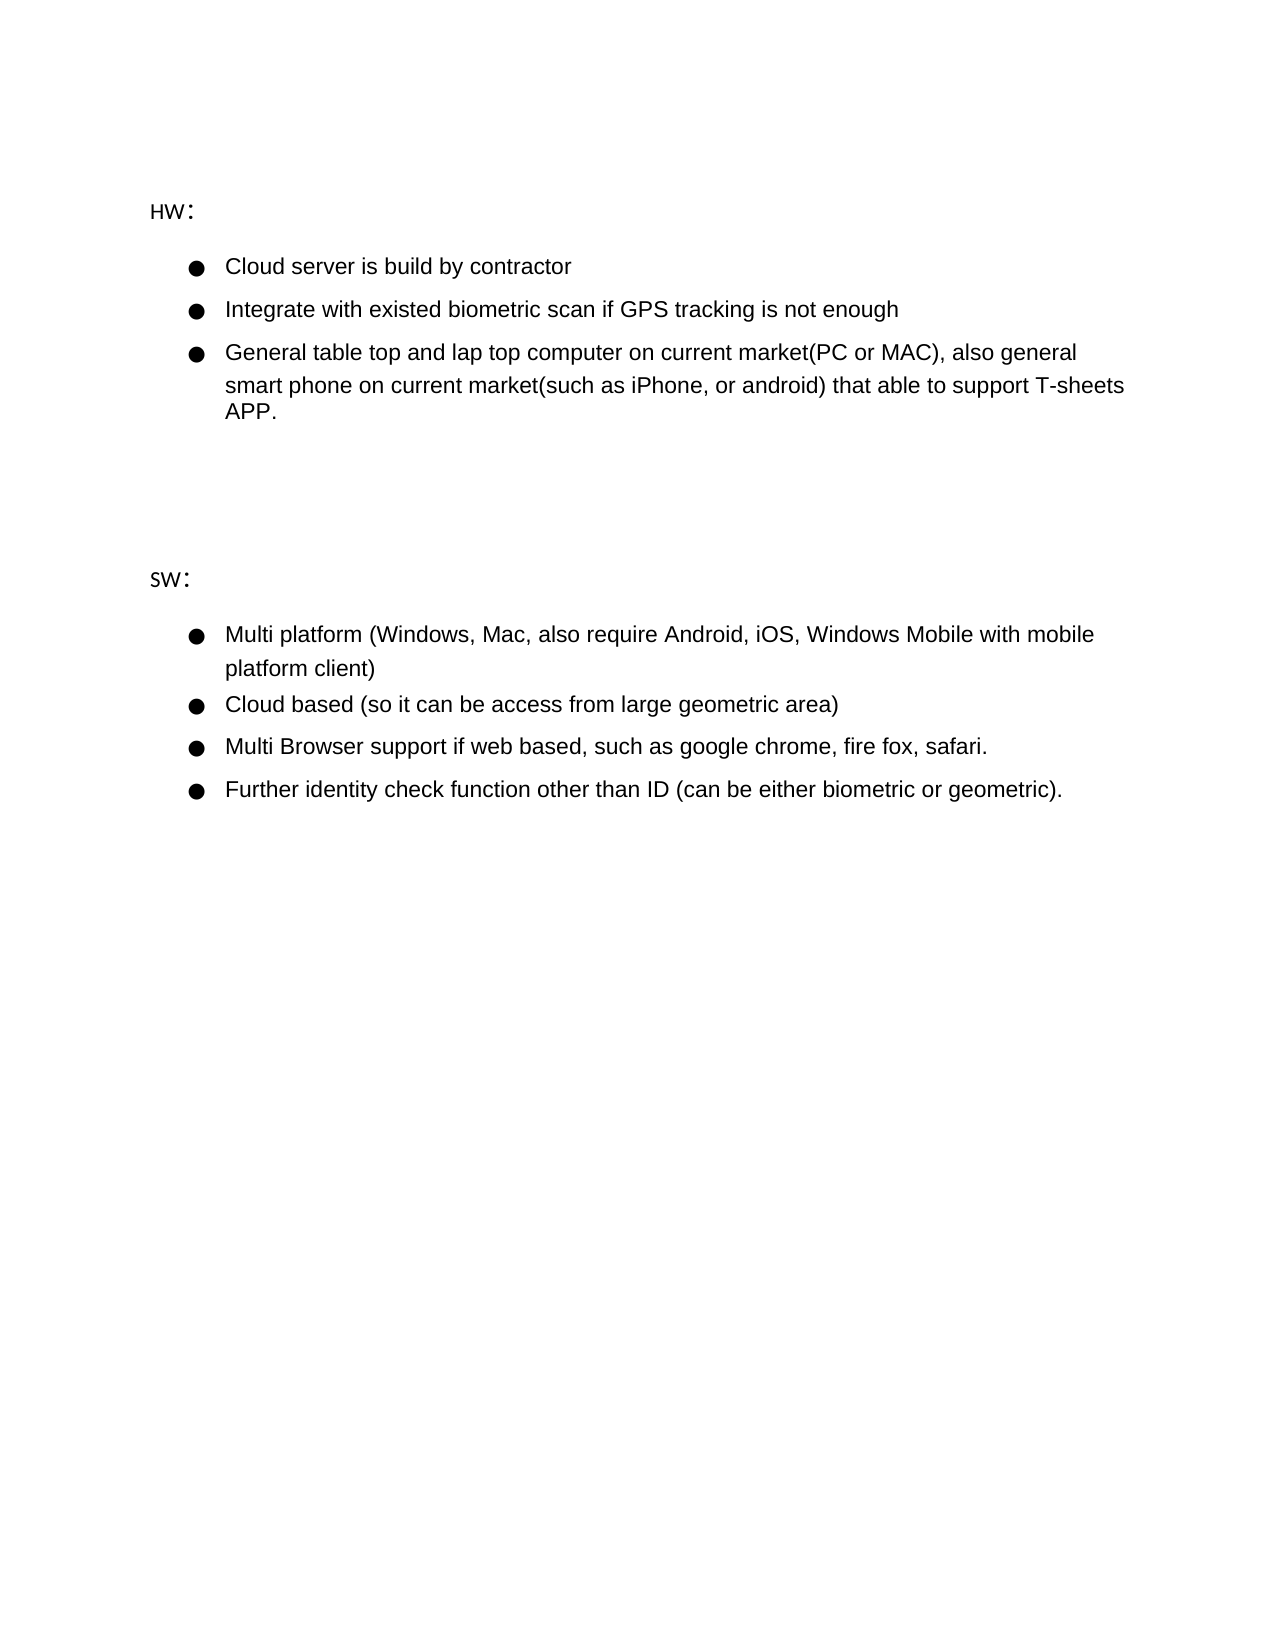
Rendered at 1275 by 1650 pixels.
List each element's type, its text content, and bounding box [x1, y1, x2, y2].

list Multi Browser support if web based, such as google chrome, fire fox, safari. [187, 724, 1125, 767]
list Further identity check function other than ID (can be either biometric or geometric). [187, 767, 1125, 809]
list Integrate with existed biometric scan if GPS tracking is not enough [187, 286, 1125, 329]
list Multi platform (Windows, Mac, also require Android, iOS, Windows Mobile with mobile platform client) [187, 612, 1125, 681]
list General table top and lap top computer on current market(PC or MAC), also general smart phone on current market(such as iPhone, or android) that able to support T-sheets APP. [187, 329, 1125, 424]
text SW： [150, 565, 1125, 593]
list Cloud based (so it can be access from large geometric area) [187, 681, 1125, 724]
text HW： [150, 197, 1125, 225]
list Cloud server is build by contractor [187, 244, 1125, 286]
